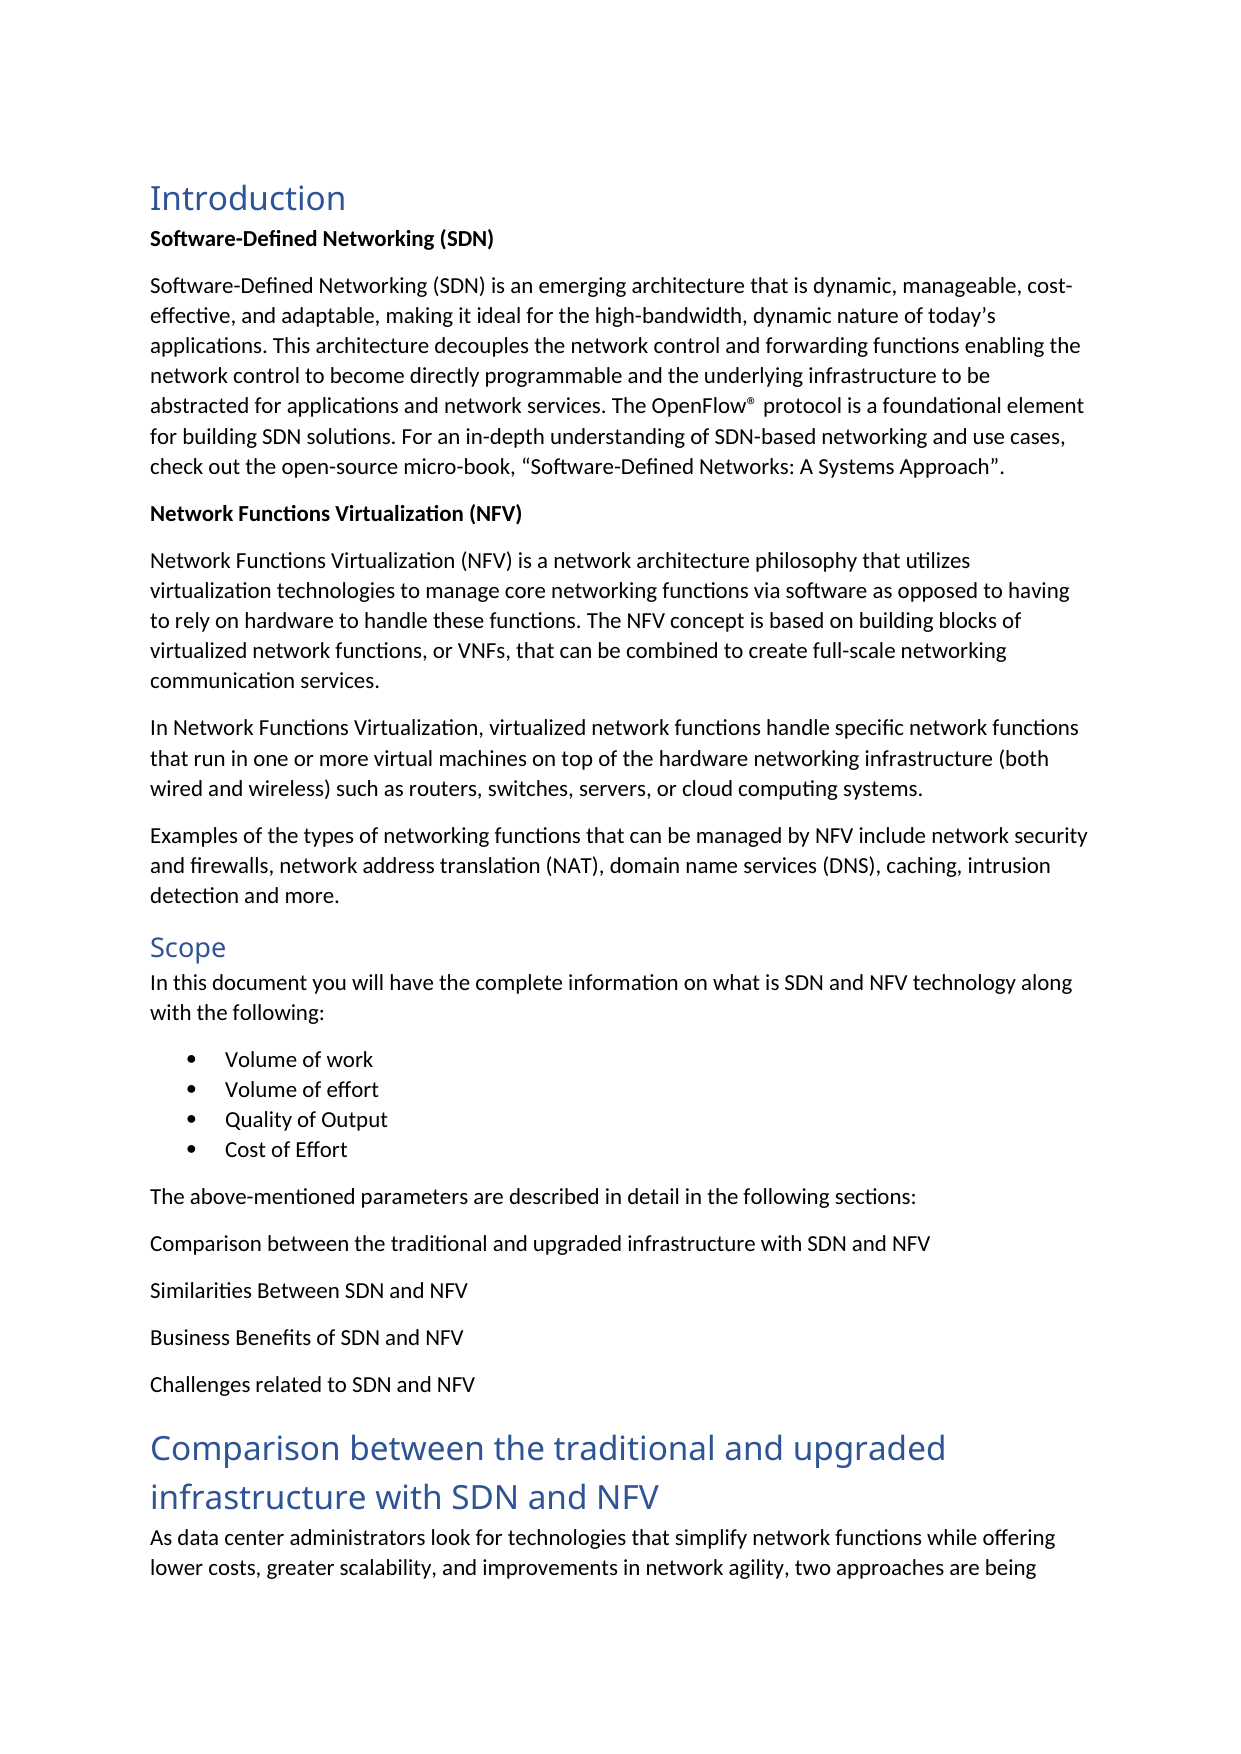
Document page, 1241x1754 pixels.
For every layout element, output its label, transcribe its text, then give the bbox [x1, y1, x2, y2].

text In this document you will have the complete information on what is SDN and NFV technology along with the following: [150, 968, 1090, 1026]
text Software-Defined Networking (SDN) [150, 224, 1090, 252]
subtitle Scope [150, 928, 1090, 965]
text Software-Defined Networking (SDN) is an emerging architecture that is dynamic, manageable, cost-effective, and adaptable, making it ideal for the high-bandwidth, dynamic nature of today’s applications. This architecture decouples the network control and forwarding functions enabling the network control to become directly programmable and the underlying infrastructure to be abstracted for applications and network services. The OpenFlow® protocol is a foundational element for building SDN solutions. For an in-depth understanding of SDN-based networking and use cases, check out the open-source micro-book, “Software-Defined Networks: A Systems Approach”. [150, 271, 1090, 480]
subtitle Comparison between the traditional and upgraded infrastructure with SDN and NFV [150, 1425, 1090, 1519]
text Similarities Between SDN and NFV [150, 1276, 1090, 1304]
text Network Functions Virtualization (NFV) is a network architecture philosophy that utilizes virtualization technologies to manage core networking functions via software as opposed to having to rely on hardware to handle these functions. The NFV concept is based on building blocks of virtualized network functions, or VNFs, that can be combined to create full-scale networking communication services. [150, 546, 1090, 695]
text Challenges related to SDN and NFV [150, 1370, 1090, 1398]
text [150, 1523, 1090, 1581]
text Examples of the types of networking functions that can be managed by NFV include network security and firewalls, network address translation (NAT), domain name services (DNS), caching, intrusion detection and more. [150, 821, 1090, 909]
list Cost of Effort [187, 1136, 1090, 1164]
list Volume of effort [187, 1075, 1090, 1103]
text Business Benefits of SDN and NFV [150, 1323, 1090, 1351]
subtitle Introduction [150, 175, 1090, 220]
text Comparison between the traditional and upgraded infrastructure with SDN and NFV [150, 1229, 1090, 1257]
list Quality of Output [187, 1105, 1090, 1133]
text In Network Functions Virtualization, virtualized network functions handle specific network functions that run in one or more virtual machines on top of the hardware networking infrastructure (both wired and wireless) such as routers, switches, servers, or cloud computing systems. [150, 713, 1090, 802]
text Network Functions Virtualization (NFV) [150, 499, 1090, 527]
text The above-mentioned parameters are described in detail in the following sections: [150, 1182, 1090, 1211]
list Volume of work [187, 1045, 1090, 1073]
